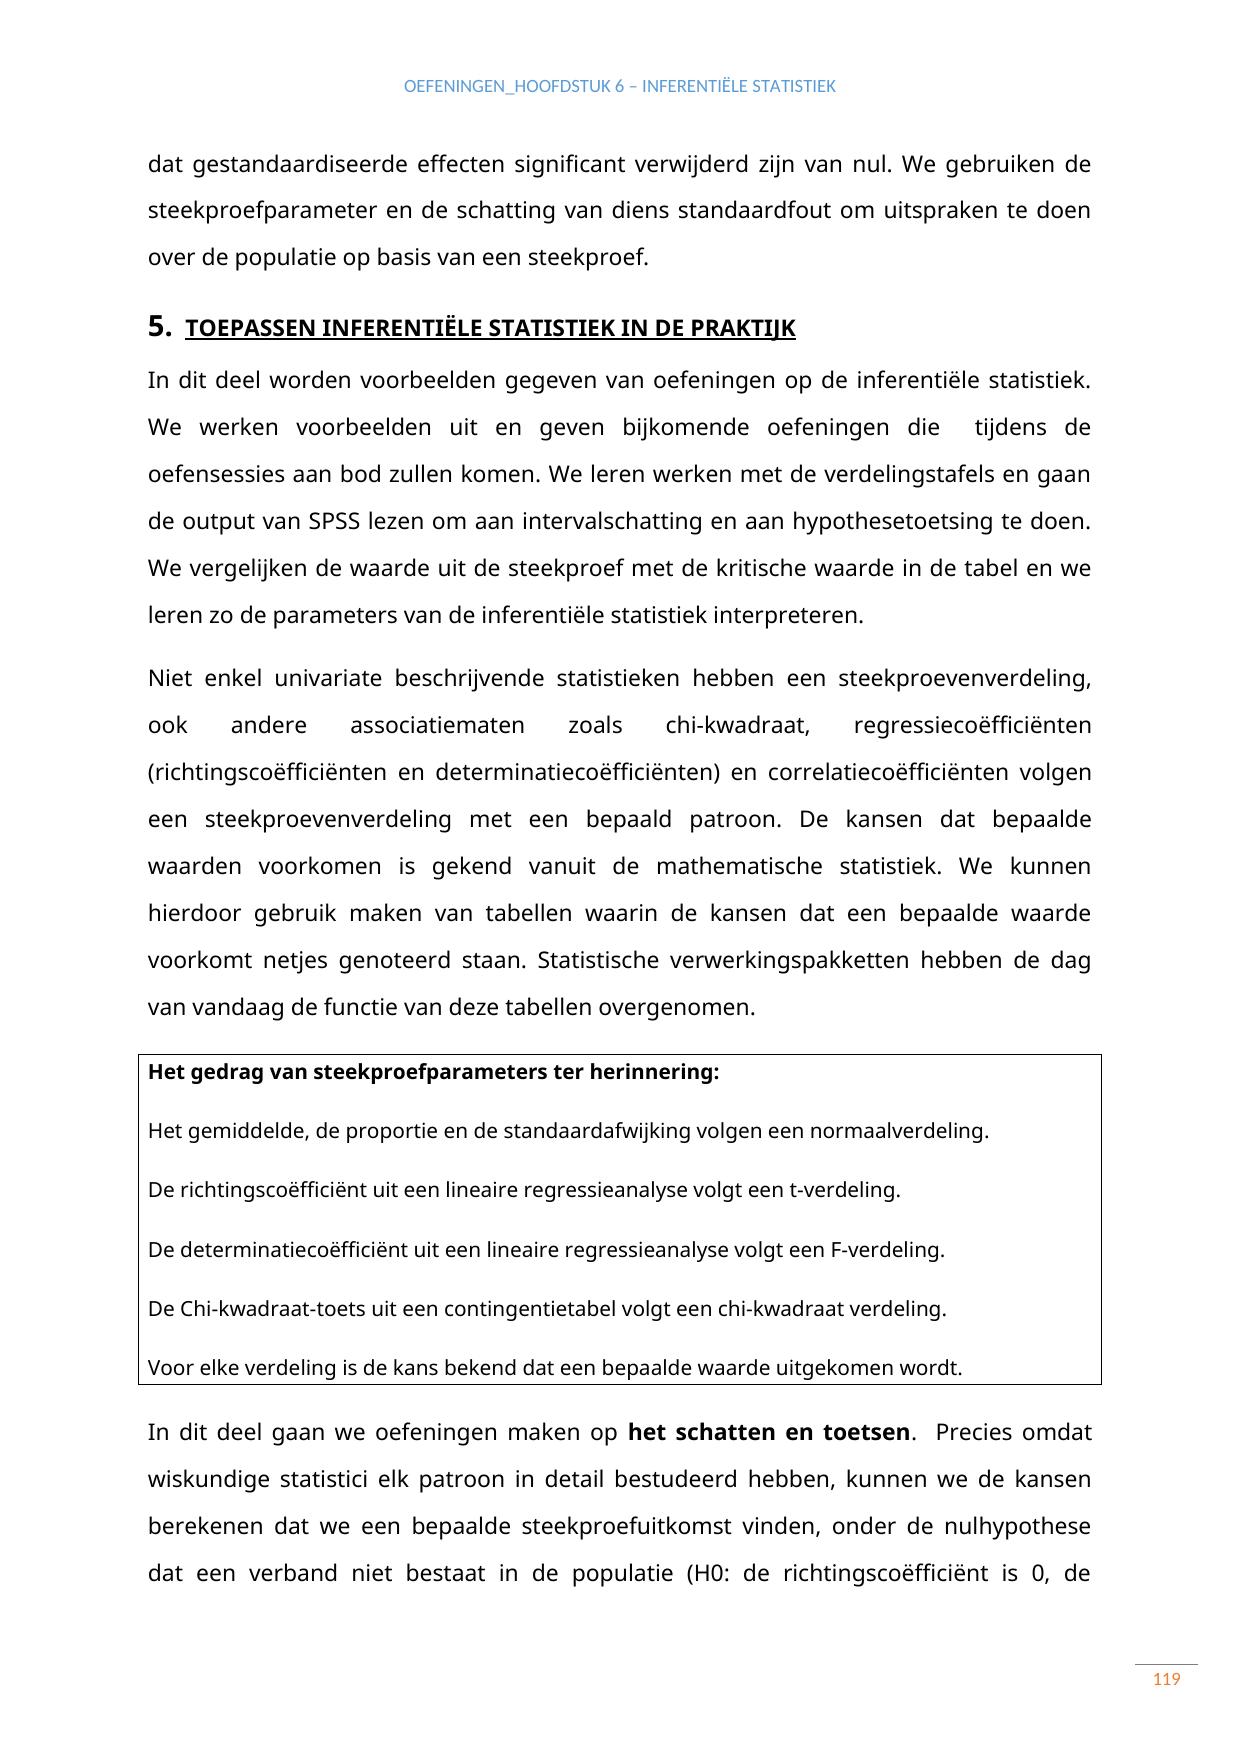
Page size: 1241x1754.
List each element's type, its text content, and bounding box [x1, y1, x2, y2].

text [148, 1416, 1093, 1588]
text De determinatiecoëfficiënt uit een lineaire regressieanalyse volgt een F-verdeling. [139, 1232, 1101, 1263]
text Niet enkel univariate beschrijvende statistieken hebben een steekproevenverdeling, ook andere associatiematen zoals chi-kwadraat, regressiecoëfficiënten (richtingscoëfficiënten en determinatiecoëfficiënten) en correlatiecoëfficiënten volgen een steekproevenverdeling met een bepaald patroon. De kansen dat bepaalde waarden voorkomen is gekend vanuit de mathematische statistiek. We kunnen hierdoor gebruik maken van tabellen waarin de kansen dat een bepaalde waarde voorkomt netjes genoteerd staan. Statistische verwerkingspakketten hebben de dag van vandaag de functie van deze tabellen overgenomen. [148, 662, 1093, 1022]
text De richtingscoëfficiënt uit een lineaire regressieanalyse volgt een t-verdeling. [139, 1172, 1101, 1204]
text Het gedrag van steekproefparameters ter herinnering: [139, 1055, 1101, 1086]
list TOEPASSEN INFERENTIËLE STATISTIEK IN DE PRAKTIJK [148, 305, 1093, 344]
text In dit deel worden voorbeelden gegeven van oefeningen op de inferentiële statistiek. We werken voorbeelden uit en geven bijkomende oefeningen die tijdens de oefensessies aan bod zullen komen. We leren werken met de verdelingstafels en gaan de output van SPSS lezen om aan intervalschatting en aan hypothesetoetsing te doen. We vergelijken de waarde uit de steekproef met de kritische waarde in de tabel en we leren zo de parameters van de inferentiële statistiek interpreteren. [148, 364, 1093, 630]
text De Chi-kwadraat-toets uit een contingentietabel volgt een chi-kwadraat verdeling. [139, 1291, 1101, 1323]
text Voor elke verdeling is de kans bekend dat een bepaalde waarde uitgekomen wordt. [139, 1350, 1101, 1384]
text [148, 148, 1093, 273]
text Het gemiddelde, de proportie en de standaardafwijking volgen een normaalverdeling. [139, 1113, 1101, 1145]
